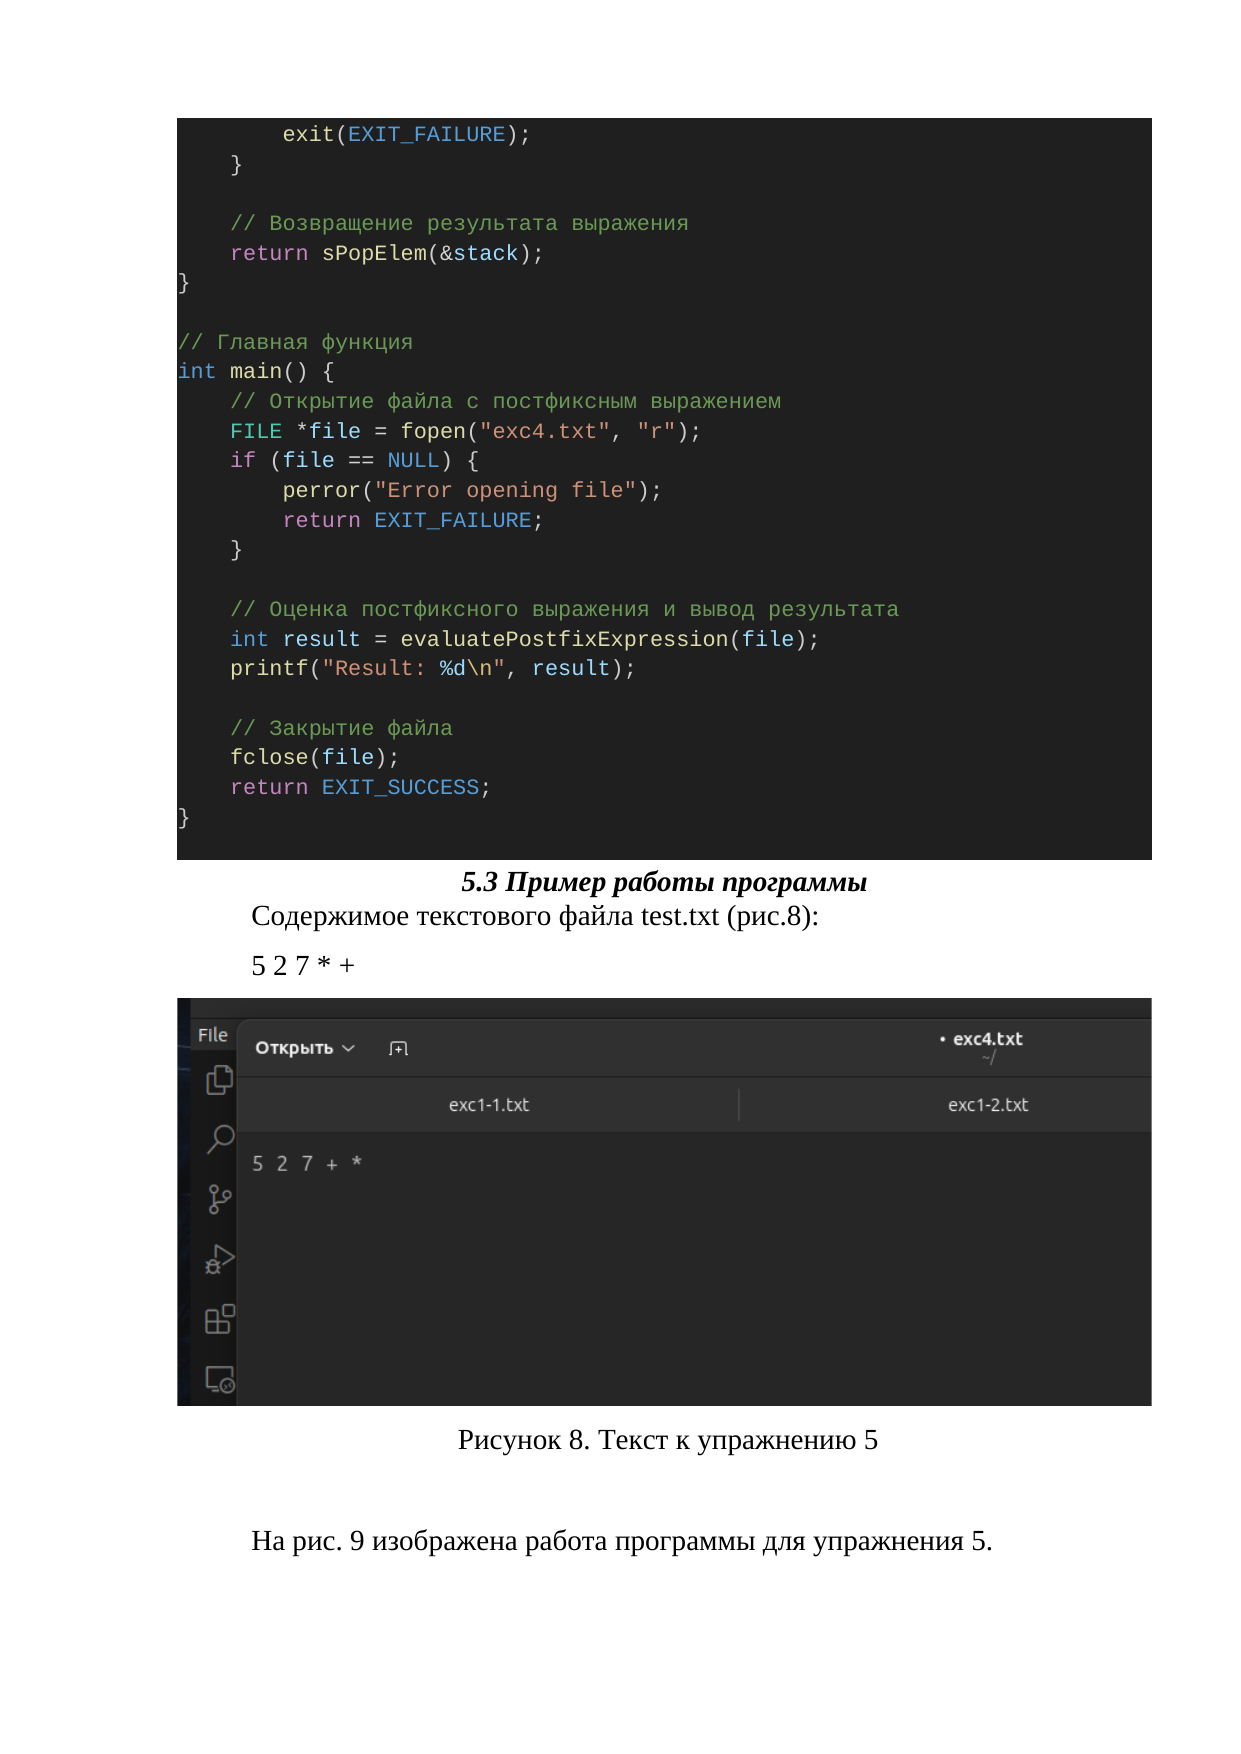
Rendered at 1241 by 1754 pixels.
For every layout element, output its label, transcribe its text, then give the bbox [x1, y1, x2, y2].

text exit(EXIT_FAILURE); [177, 118, 1152, 148]
text return EXIT_SUCCESS; [177, 771, 1152, 801]
text } [177, 801, 1152, 831]
text FILE *file = fopen("exc4.txt", "r"); [177, 415, 1152, 445]
text return EXIT_FAILURE; [177, 504, 1152, 534]
text На рис. 9 изображена работа программы для упражнения 5. [177, 1523, 1152, 1556]
text } [177, 148, 1152, 177]
text printf("Result: %d\n", result); [177, 652, 1152, 682]
subtitle 5.3 Пример работы программы [177, 864, 1152, 898]
text return sPopElem(&stack); [177, 237, 1152, 267]
text fclose(file); [177, 742, 1152, 771]
text // Закрытие файла [177, 712, 1152, 742]
picture [177, 998, 1152, 1406]
text } [177, 267, 1152, 296]
text if (file == NULL) { [177, 445, 1152, 474]
text // Главная функция [177, 326, 1152, 356]
text int result = evaluatePostfixExpression(file); [177, 623, 1152, 652]
text // Оценка постфиксного выражения и вывод результата [177, 593, 1152, 623]
text perror("Error opening file"); [177, 474, 1152, 504]
text 5 2 7 * + [177, 948, 1152, 982]
text } [177, 534, 1152, 563]
text // Возвращение результата выражения [177, 207, 1152, 237]
text int main() { [177, 356, 1152, 385]
text // Открытие файла с постфиксным выражением [177, 385, 1152, 415]
text Содержимое текстового файла test.txt (рис.8): [177, 898, 1152, 932]
text Рисунок 8. Текст к упражнению 5 [177, 1422, 1152, 1456]
